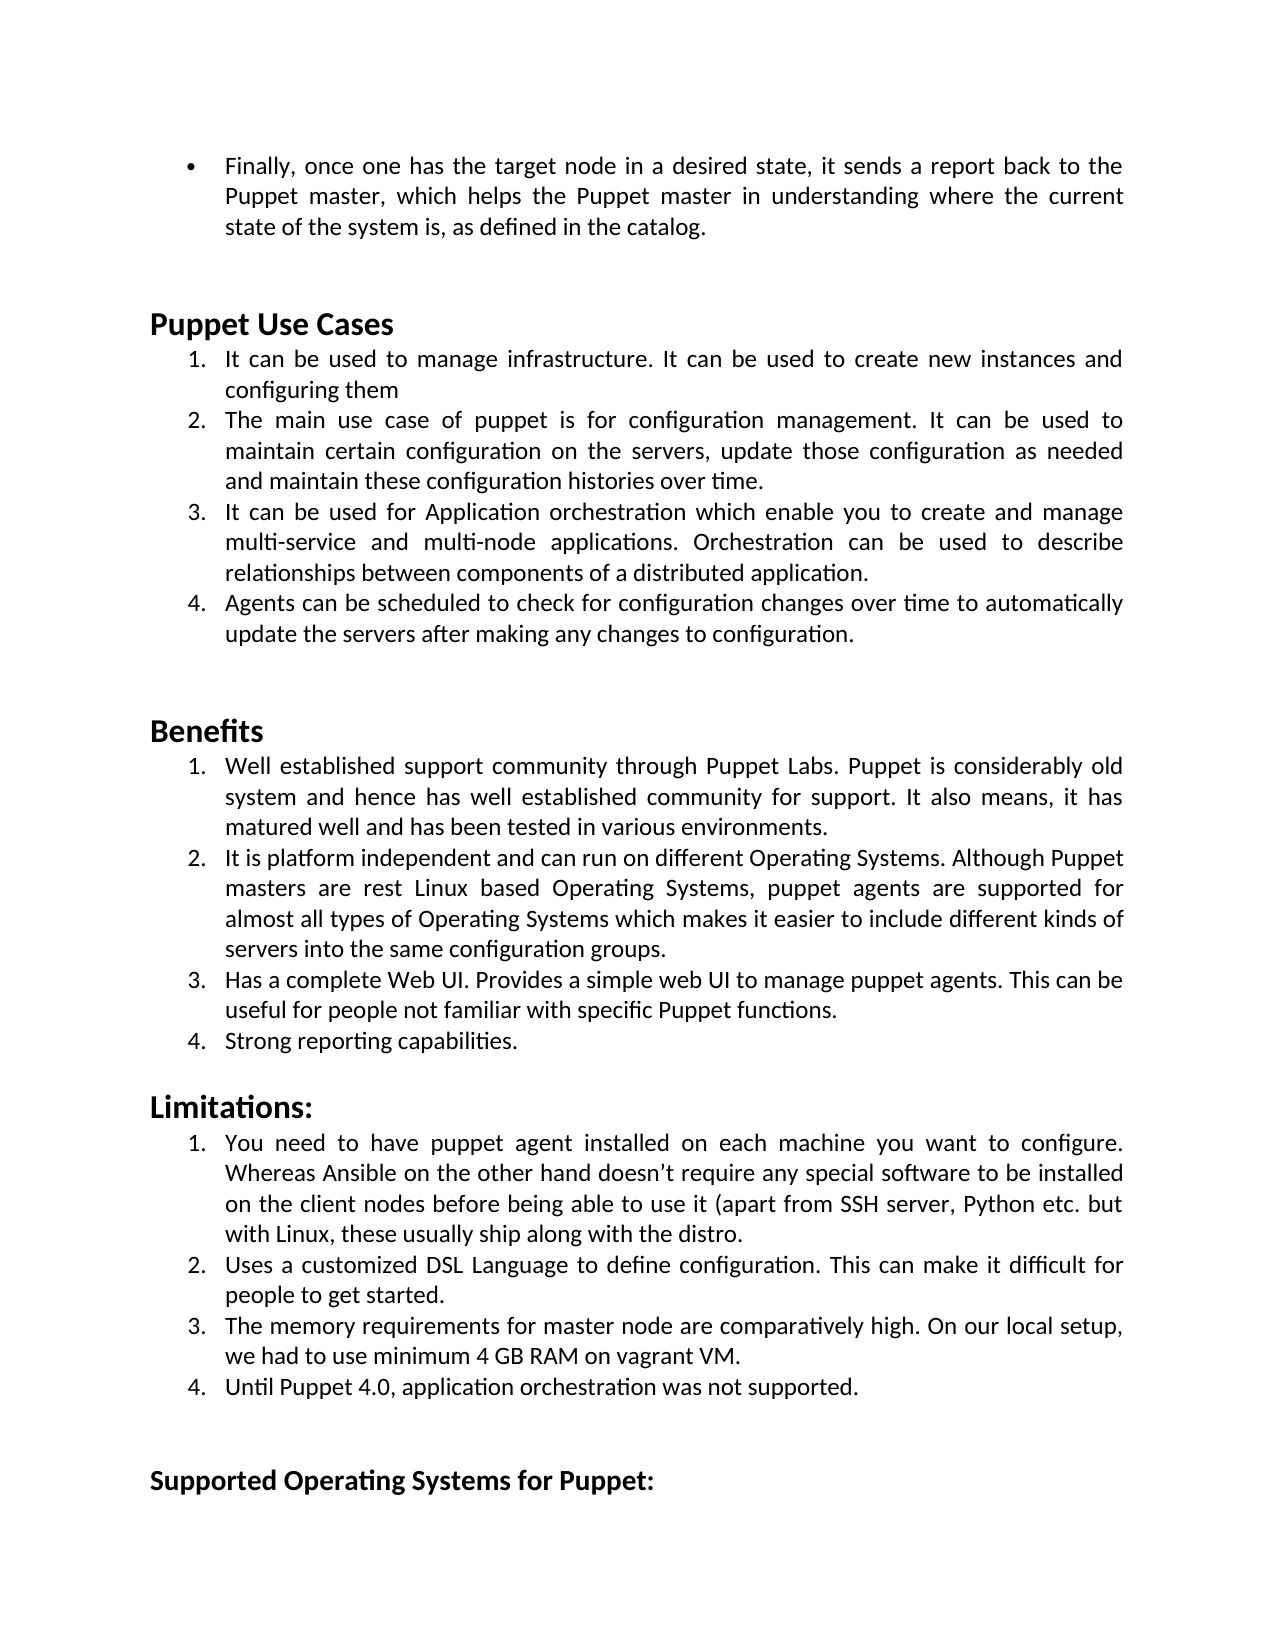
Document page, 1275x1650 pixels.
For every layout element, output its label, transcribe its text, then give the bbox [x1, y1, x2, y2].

text Benefits [150, 709, 1125, 750]
list Uses a customized DSL Language to define configuration. This can make it difficult for people to get started. [187, 1249, 1125, 1310]
list The main use case of puppet is for configuration management. It can be used to maintain certain configuration on the servers, update those configuration as needed and maintain these configuration histories over time. [187, 404, 1125, 496]
text Supported Operating Systems for Puppet: [150, 1462, 1125, 1498]
list Until Puppet 4.0, application orchestration was not supported. [187, 1371, 1125, 1401]
list Finally, once one has the target node in a desired state, it sends a report back to the Puppet master, which helps the Puppet master in understanding where the current state of the system is, as defined in the catalog. [187, 150, 1125, 242]
list You need to have puppet agent installed on each machine you want to configure. Whereas Ansible on the other hand doesn’t require any special software to be installed on the client nodes before being able to use it (apart from SSH server, Python etc. but with Linux, these usually ship along with the distro. [187, 1127, 1125, 1249]
list It can be used for Application orchestration which enable you to create and manage multi-service and multi-node applications. Orchestration can be used to describe relationships between components of a distributed application. [187, 496, 1125, 587]
text Limitations: [150, 1086, 1125, 1127]
list Agents can be scheduled to check for configuration changes over time to automatically update the servers after making any changes to configuration. [187, 587, 1125, 648]
list Has a complete Web UI. Provides a simple web UI to manage puppet agents. This can be useful for people not familiar with specific Puppet functions. [187, 964, 1125, 1025]
list The memory requirements for master node are comparatively high. On our local setup, we had to use minimum 4 GB RAM on vagrant VM. [187, 1310, 1125, 1371]
list It is platform independent and can run on different Operating Systems. Although Puppet masters are rest Linux based Operating Systems, puppet agents are supported for almost all types of Operating Systems which makes it easier to include different kinds of servers into the same configuration groups. [187, 842, 1125, 964]
text Puppet Use Cases [150, 303, 1125, 343]
list Strong reporting capabilities. [187, 1025, 1125, 1056]
list It can be used to manage infrastructure. It can be used to create new instances and configuring them [187, 343, 1125, 404]
list Well established support community through Puppet Labs. Puppet is considerably old system and hence has well established community for support. It also means, it has matured well and has been tested in various environments. [187, 750, 1125, 842]
